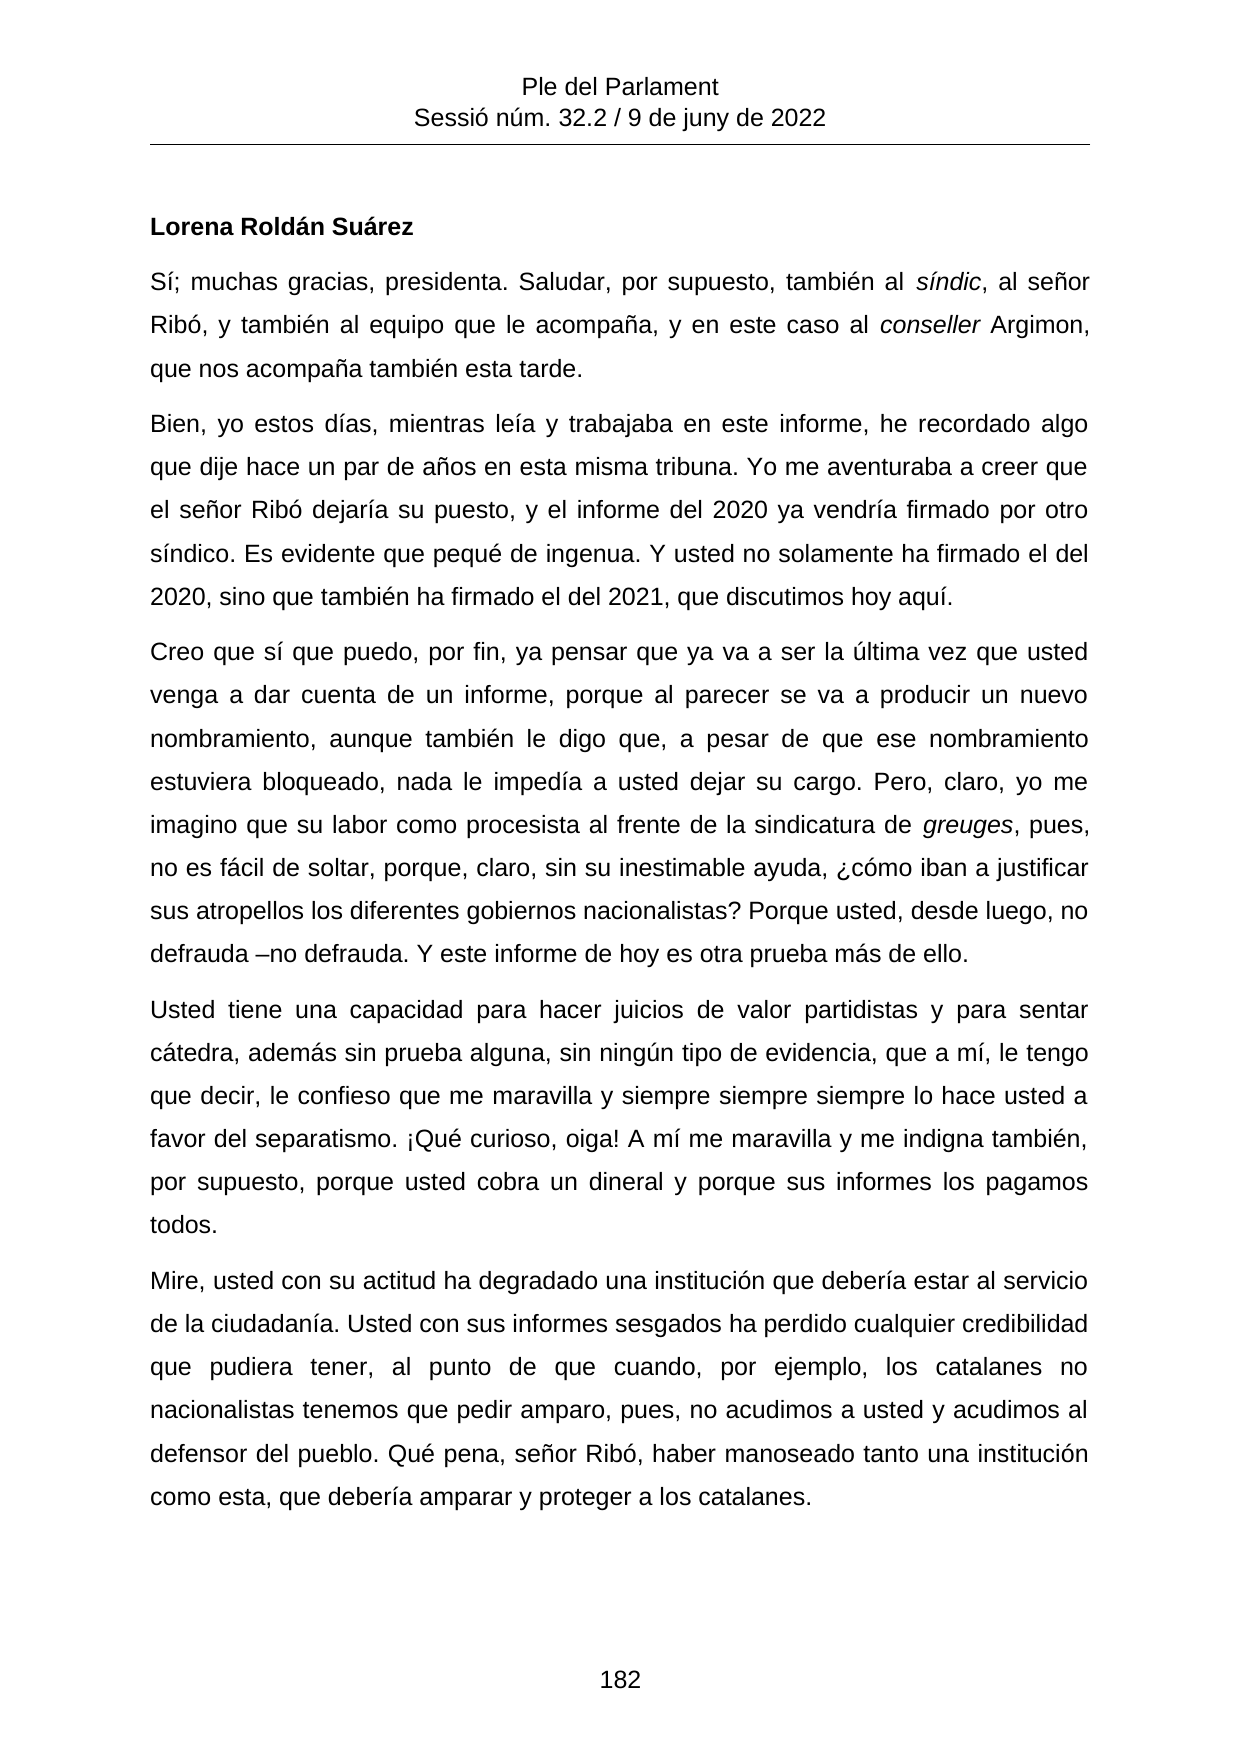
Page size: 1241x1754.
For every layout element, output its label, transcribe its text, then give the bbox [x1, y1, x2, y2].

text Usted tiene una capacidad para hacer juicios de valor partidistas y para sentar cátedra, además sin prueba alguna, sin ningún tipo de evidencia, que a mí, le tengo que decir, le confieso que me maravilla y siempre siempre siempre lo hace usted a favor del separatismo. ¡Qué curioso, oiga! A mí me maravilla y me indigna también, por supuesto, porque usted cobra un dineral y porque sus informes los pagamos todos. [150, 995, 1090, 1239]
text Sí; muchas gracias, presidenta. Saludar, por supuesto, también al síndic, al señor Ribó, y también al equipo que le acompaña, y en este caso al conseller Argimon, que nos acompaña también esta tarde. [150, 267, 1090, 382]
text Bien, yo estos días, mientras leía y trabajaba en este informe, he recordado algo que dije hace un par de años en esta misma tribuna. Yo me aventuraba a creer que el señor Ribó dejaría su puesto, y el informe del 2020 ya vendría firmado por otro síndico. Es evidente que pequé de ingenua. Y usted no solamente ha firmado el del 2020, sino que también ha firmado el del 2021, que discutimos hoy aquí. [150, 409, 1090, 611]
text Lorena Roldán Suárez [150, 212, 1090, 241]
text Mire, usted con su actitud ha degradado una institución que debería estar al servicio de la ciudadanía. Usted con sus informes sesgados ha perdido cualquier credibilidad que pudiera tener, al punto de que cuando, por ejemplo, los catalanes no nacionalistas tenemos que pedir amparo, pues, no acudimos a usted y acudimos al defensor del pueblo. Qué pena, señor Ribó, haber manoseado tanto una institución como esta, que debería amparar y proteger a los catalanes. [150, 1266, 1090, 1511]
text Creo que sí que puedo, por fin, ya pensar que ya va a ser la última vez que usted venga a dar cuenta de un informe, porque al parecer se va a producir un nuevo nombramiento, aunque también le digo que, a pesar de que ese nombramiento estuviera bloqueado, nada le impedía a usted dejar su cargo. Pero, claro, yo me imagino que su labor como procesista al frente de la sindicatura de greuges, pues, no es fácil de soltar, porque, claro, sin su inestimable ayuda, ¿cómo iban a justificar sus atropellos los diferentes gobiernos nacionalistas? Porque usted, desde luego, no defrauda –no defrauda. Y este informe de hoy es otra prueba más de ello. [150, 637, 1090, 968]
